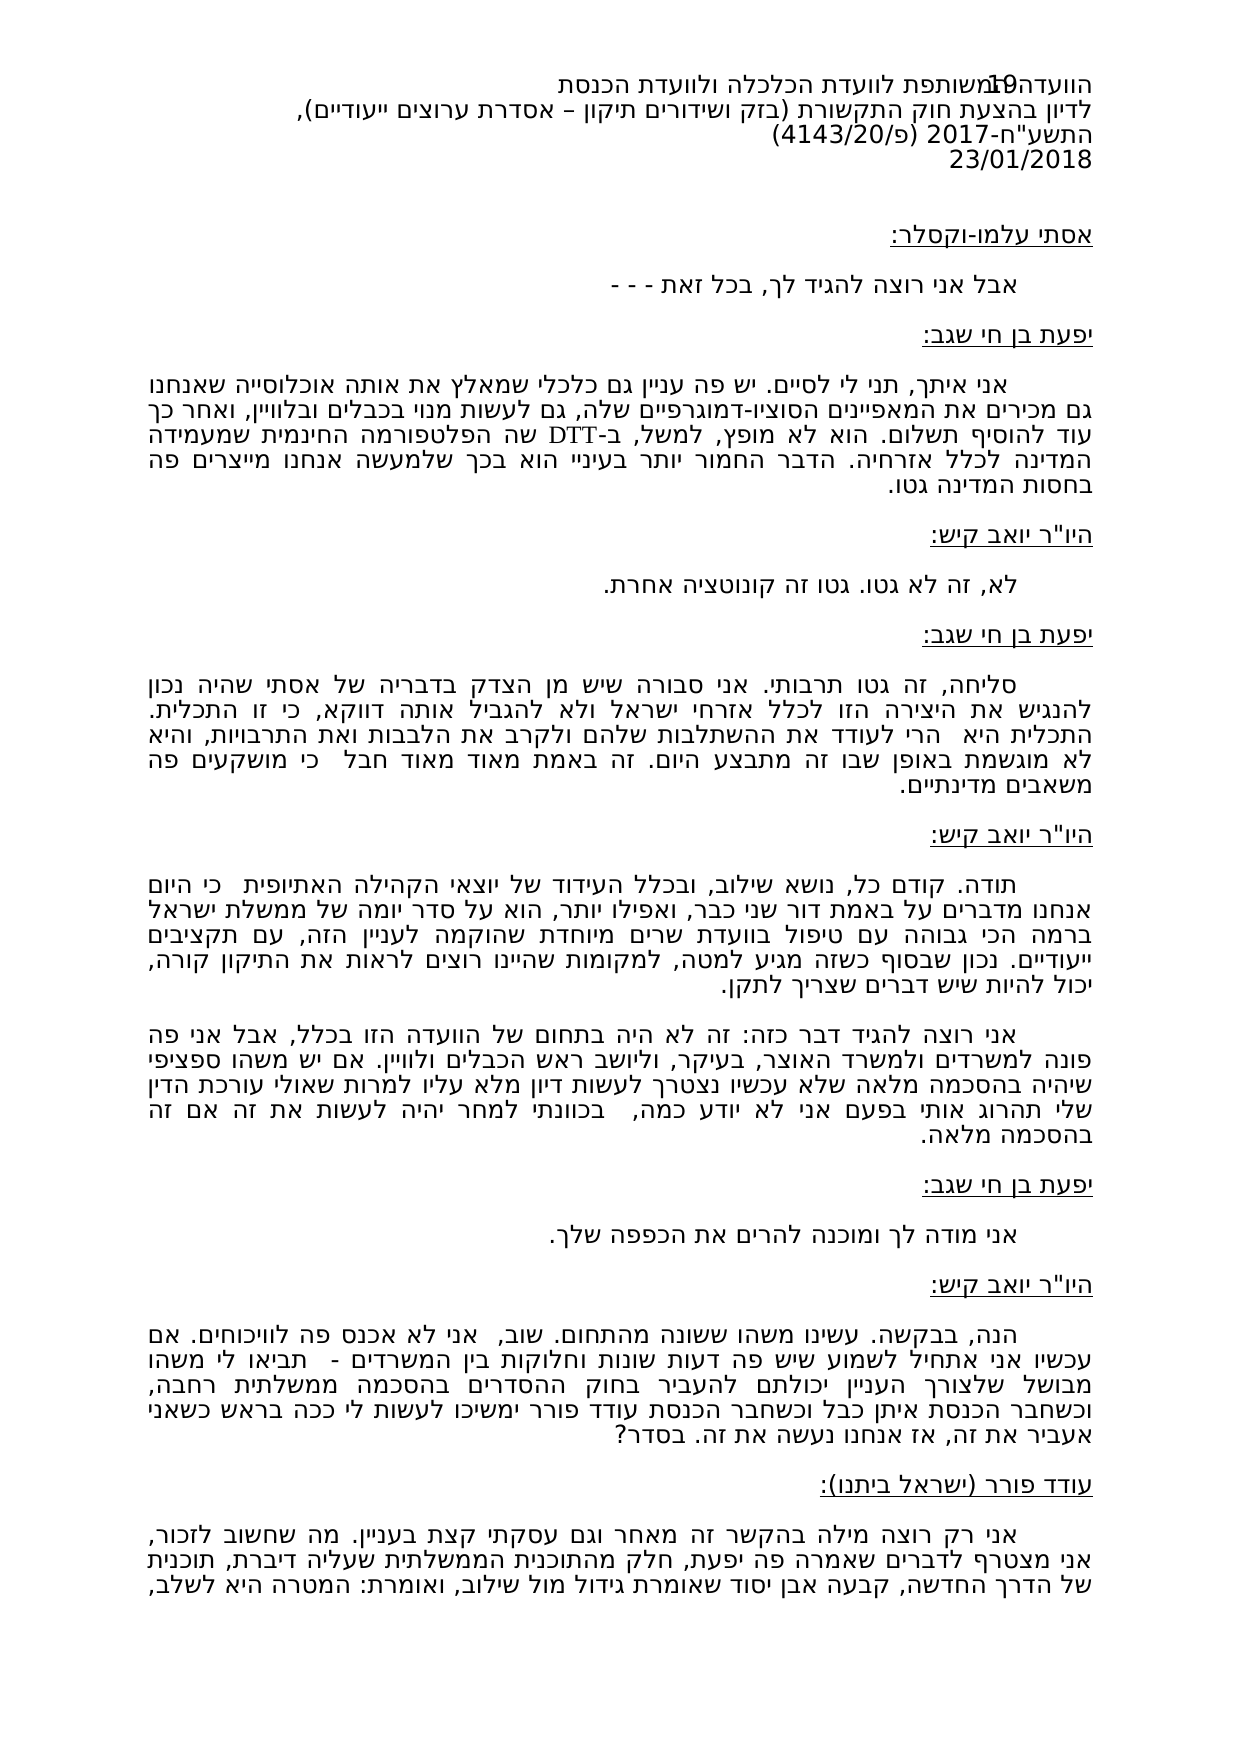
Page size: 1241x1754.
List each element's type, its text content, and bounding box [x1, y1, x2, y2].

text לא, זה לא גטו. גטו זה קונוטציה אחרת. [147, 574, 1093, 599]
text יפעת בן חי שגב: [147, 324, 1093, 349]
text אסתי עלמו-וקסלר: [147, 224, 1093, 249]
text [147, 1524, 1093, 1599]
text אני מודה לך ומוכנה להרים את הכפפה שלך. [147, 1224, 1093, 1249]
text יפעת בן חי שגב: [147, 624, 1093, 649]
text היו"ר יואב קיש: [147, 524, 1093, 549]
text אני איתך, תני לי לסיים. יש פה עניין גם כלכלי שמאלץ את אותה אוכלוסייה שאנחנו גם מכירים את המאפיינים הסוציו-דמוגרפיים שלה, גם לעשות מנוי בכבלים ובלוויין, ואחר כך עוד להוסיף תשלום. הוא לא מופץ, למשל, ב-DTT שה הפלטפורמה החינמית שמעמידה המדינה לכלל אזרחיה. הדבר החמור יותר בעיניי הוא בכך שלמעשה אנחנו מייצרים פה בחסות המדינה גטו. [147, 374, 1093, 499]
text היו"ר יואב קיש: [147, 1274, 1093, 1299]
text עודד פורר (ישראל ביתנו): [147, 1474, 1093, 1499]
text היו"ר יואב קיש: [147, 824, 1093, 849]
text אני רוצה להגיד דבר כזה: זה לא היה בתחום של הוועדה הזו בכלל, אבל אני פה פונה למשרדים ולמשרד האוצר, בעיקר, וליושב ראש הכבלים ולוויין. אם יש משהו ספציפי שיהיה בהסכמה מלאה שלא עכשיו נצטרך לעשות דיון מלא עליו למרות שאולי עורכת הדין שלי תהרוג אותי בפעם אני לא יודע כמה, בכוונתי למחר יהיה לעשות את זה אם זה בהסכמה מלאה. [147, 1024, 1093, 1149]
text הנה, בבקשה. עשינו משהו ששונה מהתחום. שוב, אני לא אכנס פה לוויכוחים. אם עכשיו אני אתחיל לשמוע שיש פה דעות שונות וחלוקות בין המשרדים - תביאו לי משהו מבושל שלצורך העניין יכולתם להעביר בחוק ההסדרים בהסכמה ממשלתית רחבה, וכשחבר הכנסת איתן כבל וכשחבר הכנסת עודד פורר ימשיכו לעשות לי ככה בראש כשאני אעביר את זה, אז אנחנו נעשה את זה. בסדר? [147, 1324, 1093, 1449]
text סליחה, זה גטו תרבותי. אני סבורה שיש מן הצדק בדבריה של אסתי שהיה נכון להנגיש את היצירה הזו לכלל אזרחי ישראל ולא להגביל אותה דווקא, כי זו התכלית. התכלית היא הרי לעודד את ההשתלבות שלהם ולקרב את הלבבות ואת התרבויות, והיא לא מוגשמת באופן שבו זה מתבצע היום. זה באמת מאוד מאוד חבל כי מושקעים פה משאבים מדינתיים. [147, 674, 1093, 799]
text יפעת בן חי שגב: [147, 1174, 1093, 1199]
text אבל אני רוצה להגיד לך, בכל זאת - - - [147, 274, 1093, 299]
text תודה. קודם כל, נושא שילוב, ובכלל העידוד של יוצאי הקהילה האתיופית כי היום אנחנו מדברים על באמת דור שני כבר, ואפילו יותר, הוא על סדר יומה של ממשלת ישראל ברמה הכי גבוהה עם טיפול בוועדת שרים מיוחדת שהוקמה לעניין הזה, עם תקציבים ייעודיים. נכון שבסוף כשזה מגיע למטה, למקומות שהיינו רוצים לראות את התיקון קורה, יכול להיות שיש דברים שצריך לתקן. [147, 874, 1093, 999]
